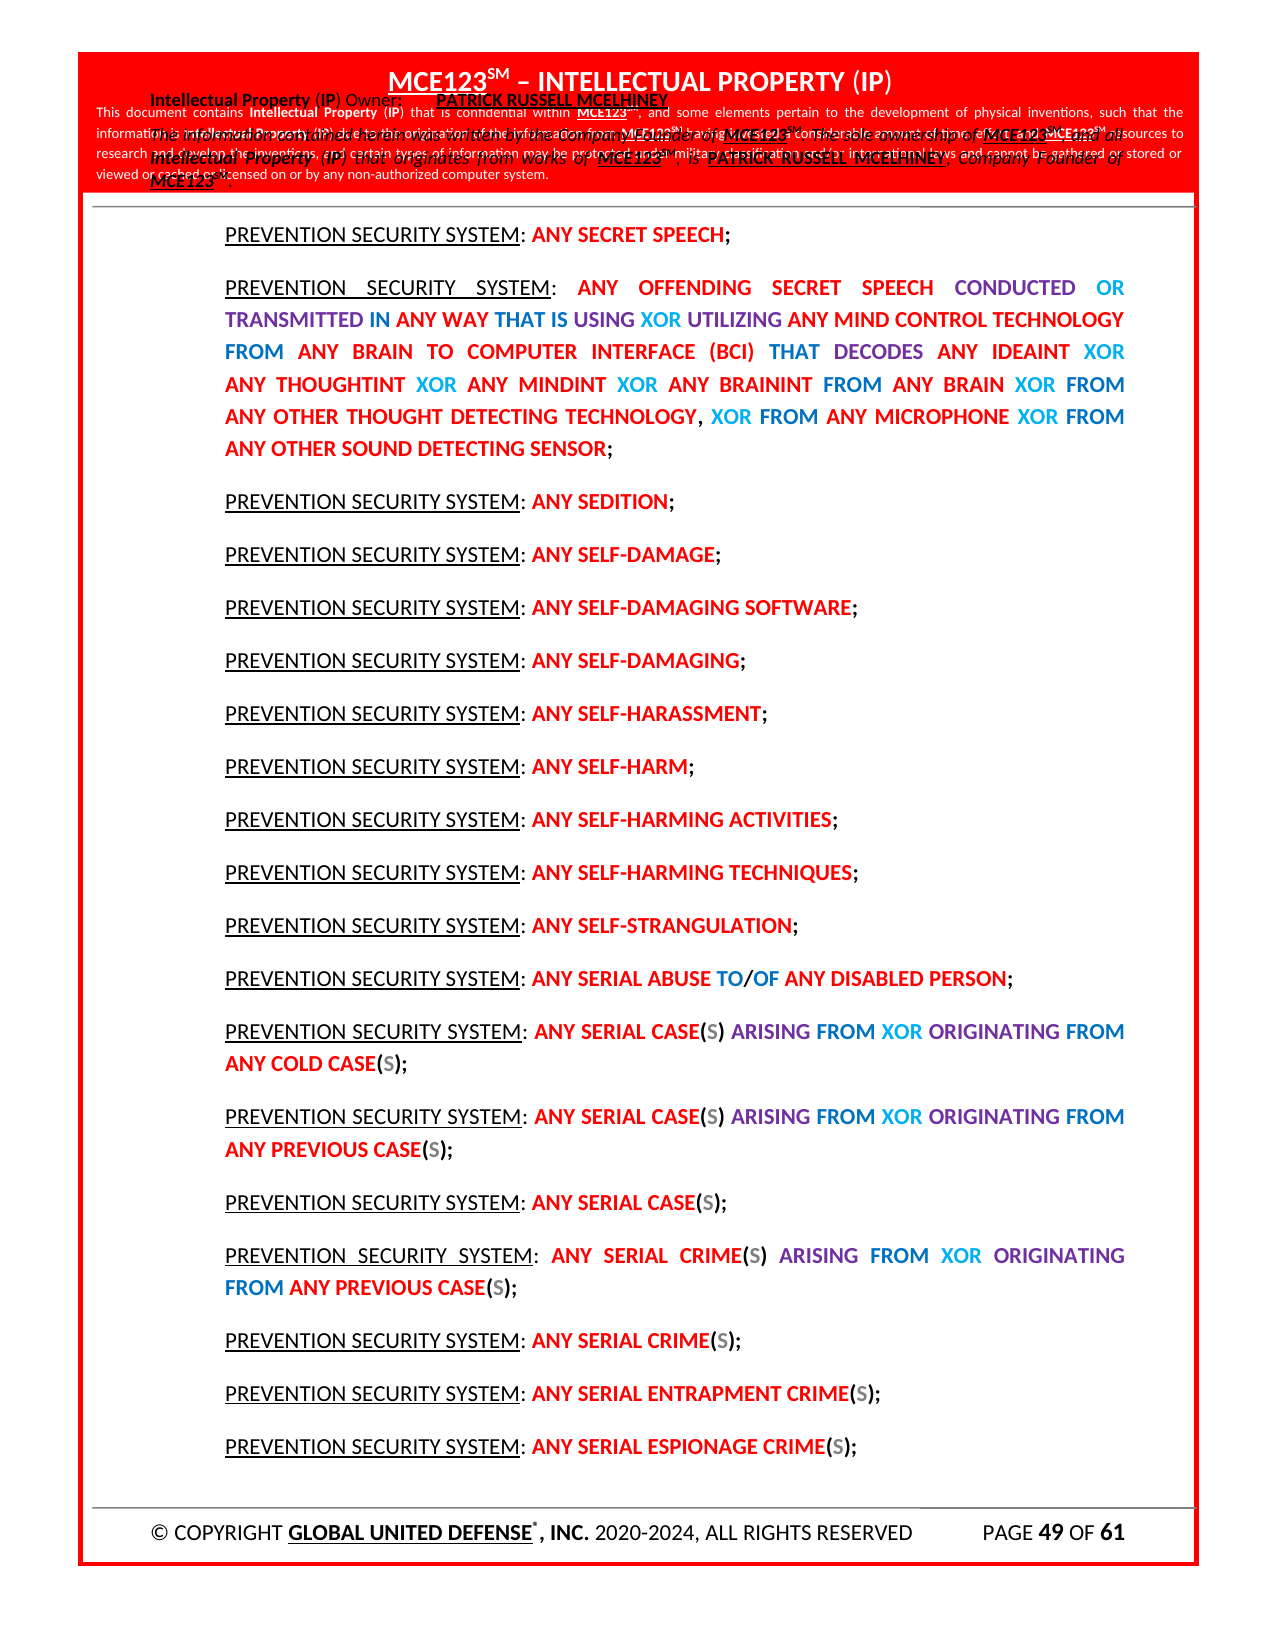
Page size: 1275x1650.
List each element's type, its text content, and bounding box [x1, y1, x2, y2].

text PREVENTION SECURITY SYSTEM: ANY SELF-HARM; [225, 752, 1125, 780]
text PREVENTION SECURITY SYSTEM: ANY SELF-HARMING ACTIVITIES; [225, 805, 1125, 833]
text PREVENTION SECURITY SYSTEM: ANY SELF-DAMAGING SOFTWARE; [225, 593, 1125, 621]
text PREVENTION SECURITY SYSTEM: ANY SELF-HARMING TECHNIQUES; [225, 858, 1125, 886]
text PREVENTION SECURITY SYSTEM: ANY SERIAL CASE(S) ARISING FROM XOR ORIGINATING FROM ANY COLD CASE(S); [225, 1017, 1125, 1077]
text PREVENTION SECURITY SYSTEM: ANY SECRET SPEECH; [225, 220, 1125, 248]
text PREVENTION SECURITY SYSTEM: ANY SERIAL ABUSE TO/OF ANY DISABLED PERSON; [225, 964, 1125, 992]
text PREVENTION SECURITY SYSTEM: ANY SELF-DAMAGING; [225, 646, 1125, 674]
text PREVENTION SECURITY SYSTEM: ANY OFFENDING SECRET SPEECH CONDUCTED OR TRANSMITTED IN ANY WAY THAT IS USING XOR UTILIZING ANY MIND CONTROL TECHNOLOGY FROM ANY BRAIN TO COMPUTER INTERFACE (BCI) THAT DECODES ANY IDEAINT XOR ANY THOUGHTINT XOR ANY MINDINT XOR ANY BRAININT FROM ANY BRAIN XOR FROM ANY OTHER THOUGHT DETECTING TECHNOLOGY, XOR FROM ANY MICROPHONE XOR FROM ANY OTHER SOUND DETECTING SENSOR; [225, 273, 1125, 462]
text PREVENTION SECURITY SYSTEM: ANY SERIAL CRIME(S) ARISING FROM XOR ORIGINATING FROM ANY PREVIOUS CASE(S); [225, 1241, 1125, 1301]
text PREVENTION SECURITY SYSTEM: ANY SELF-HARASSMENT; [225, 699, 1125, 727]
text PREVENTION SECURITY SYSTEM: ANY SERIAL ESPIONAGE CRIME(S); [225, 1432, 1125, 1460]
text PREVENTION SECURITY SYSTEM: ANY SERIAL CASE(S) ARISING FROM XOR ORIGINATING FROM ANY PREVIOUS CASE(S); [225, 1102, 1125, 1163]
text PREVENTION SECURITY SYSTEM: ANY SERIAL CASE(S); [225, 1188, 1125, 1216]
text PREVENTION SECURITY SYSTEM: ANY SELF-DAMAGE; [225, 540, 1125, 568]
text PREVENTION SECURITY SYSTEM: ANY SELF-STRANGULATION; [225, 911, 1125, 939]
text PREVENTION SECURITY SYSTEM: ANY SEDITION; [225, 487, 1125, 515]
text PREVENTION SECURITY SYSTEM: ANY SERIAL ENTRAPMENT CRIME(S); [225, 1379, 1125, 1407]
text PREVENTION SECURITY SYSTEM: ANY SERIAL CRIME(S); [225, 1326, 1125, 1354]
